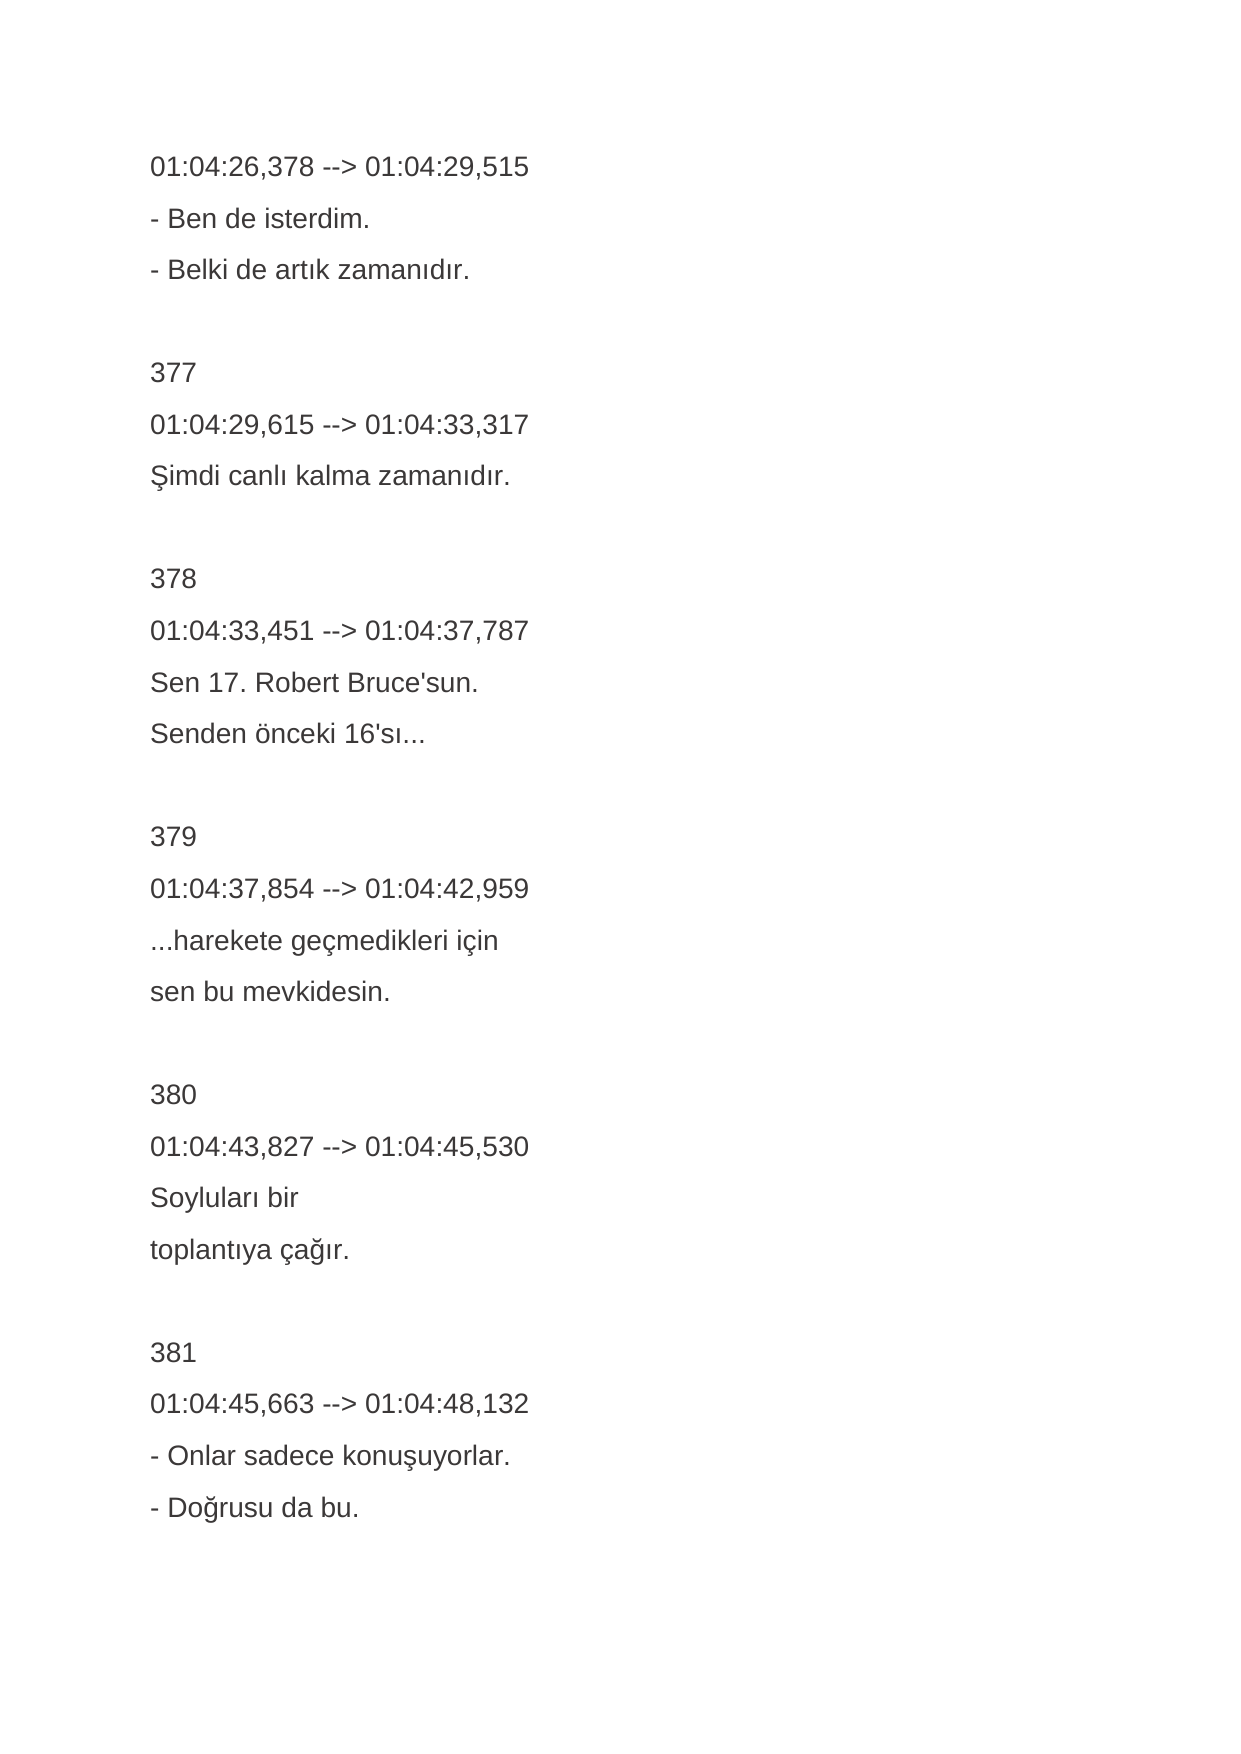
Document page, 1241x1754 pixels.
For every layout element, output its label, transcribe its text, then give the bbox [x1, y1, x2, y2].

text Sen 17. Robert Bruce'sun. [150, 666, 1090, 698]
text sen bu mevkidesin. [150, 975, 1090, 1007]
text 379 [150, 820, 1090, 853]
text 01:04:45,663 --> 01:04:48,132 [150, 1387, 1090, 1420]
text 01:04:33,451 --> 01:04:37,787 [150, 614, 1090, 646]
text 377 [150, 356, 1090, 389]
text - Doğrusu da bu. [150, 1491, 1090, 1523]
text 01:04:37,854 --> 01:04:42,959 [150, 872, 1090, 904]
text 01:04:26,378 --> 01:04:29,515 [150, 150, 1090, 182]
text toplantıya çağır. [150, 1233, 1090, 1265]
text 381 [150, 1336, 1090, 1368]
text - Belki de artık zamanıdır. [150, 253, 1090, 286]
text 01:04:29,615 --> 01:04:33,317 [150, 408, 1090, 440]
text - Onlar sadece konuşuyorlar. [150, 1439, 1090, 1471]
text Şimdi canlı kalma zamanıdır. [150, 459, 1090, 492]
text Senden önceki 16'sı... [150, 717, 1090, 749]
text - Ben de isterdim. [150, 202, 1090, 234]
text 378 [150, 562, 1090, 595]
text ...harekete geçmedikleri için [150, 923, 1090, 956]
text 01:04:43,827 --> 01:04:45,530 [150, 1130, 1090, 1162]
text Soyluları bir [150, 1181, 1090, 1214]
text 380 [150, 1078, 1090, 1111]
